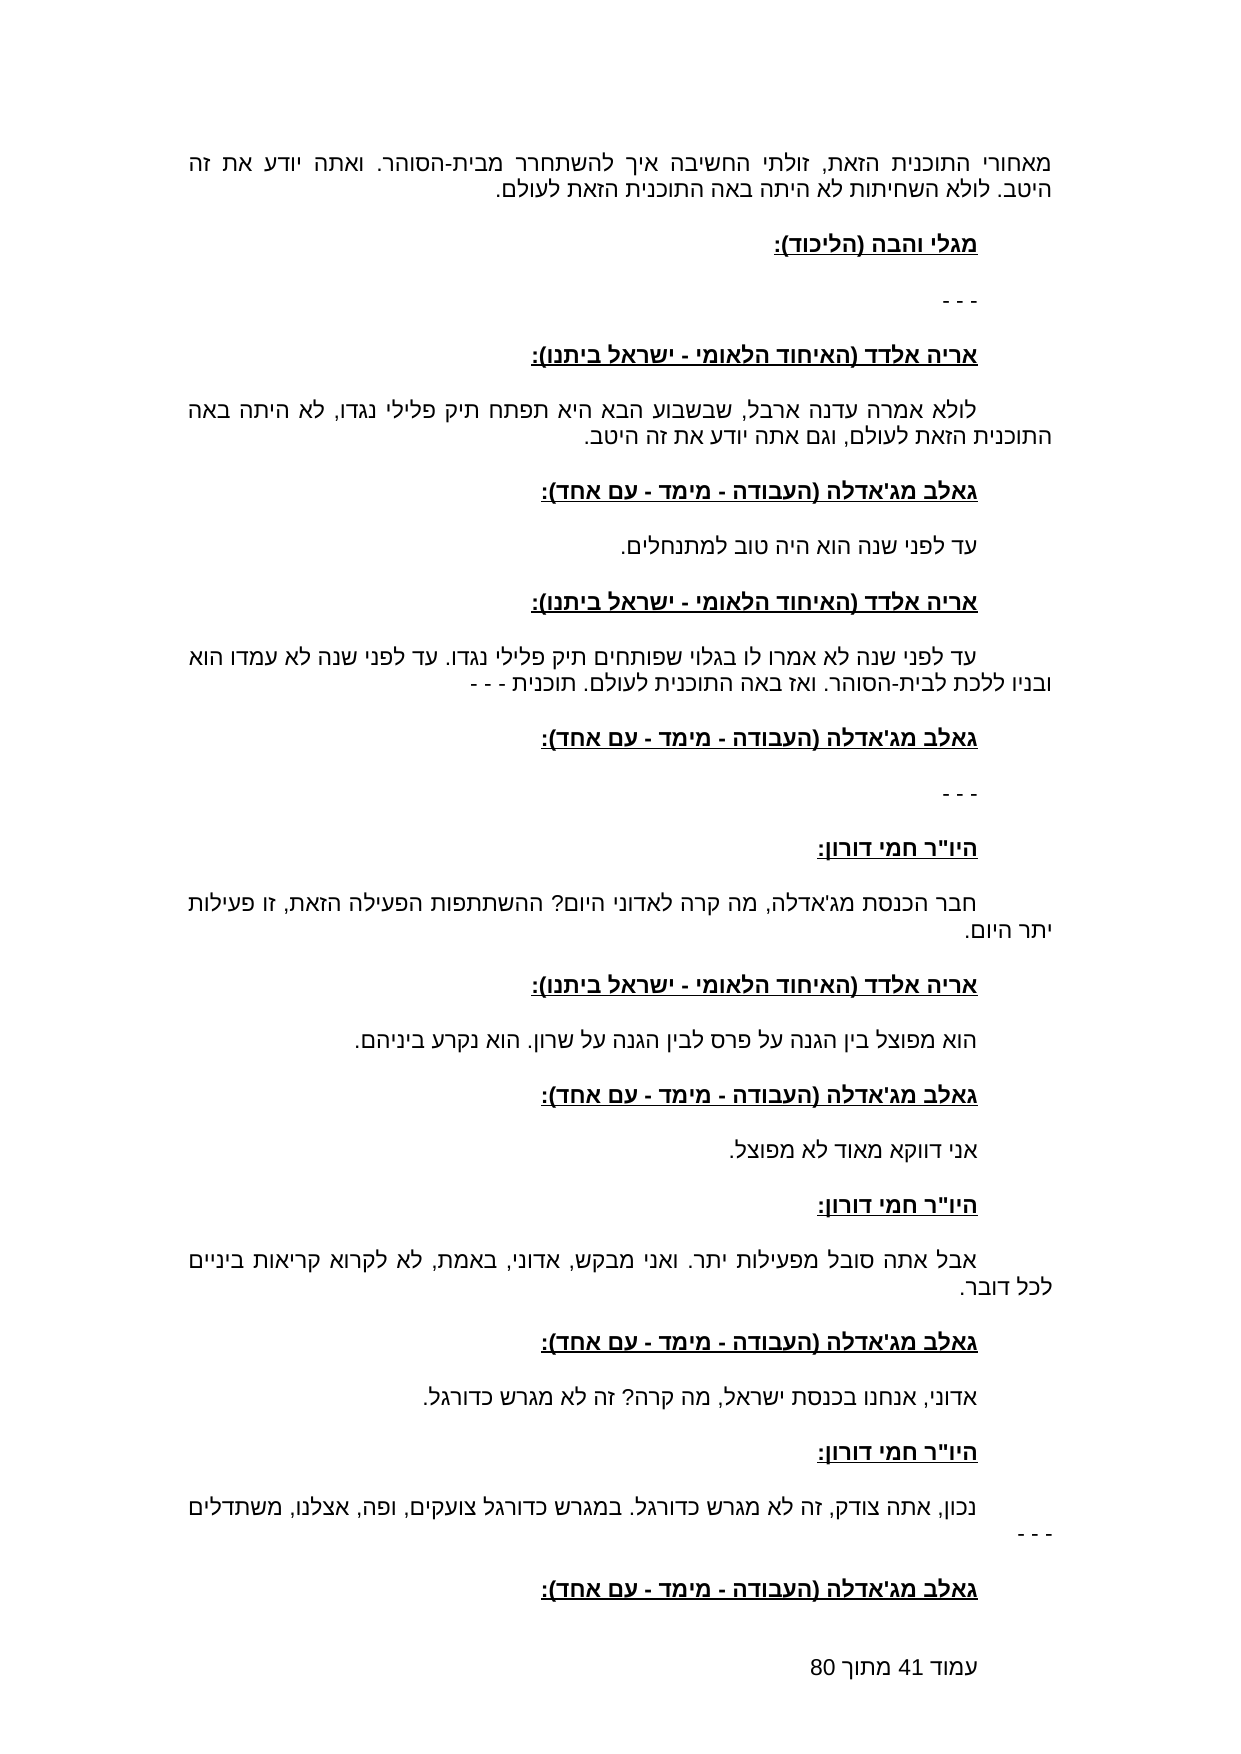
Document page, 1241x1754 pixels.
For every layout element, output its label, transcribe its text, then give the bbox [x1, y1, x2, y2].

text היו"ר חמי דורון: [187, 1192, 1053, 1218]
text חבר הכנסת מג'אדלה, מה קרה לאדוני היום? ההשתתפות הפעילה הזאת, זו פעילות יתר היום. [187, 890, 1053, 943]
text גאלב מג'אדלה (העבודה - מימד - עם אחד): [187, 1082, 1053, 1108]
text היו"ר חמי דורון: [187, 835, 1053, 862]
text - - - [187, 287, 1053, 313]
text היו"ר חמי דורון: [187, 1439, 1053, 1465]
text גאלב מג'אדלה (העבודה - מימד - עם אחד): [187, 478, 1053, 504]
text אריה אלדד (האיחוד הלאומי - ישראל ביתנו): [187, 342, 1053, 368]
text אבל אתה סובל מפעילות יתר. ואני מבקש, אדוני, באמת, לא לקרוא קריאות ביניים לכל דובר. [187, 1247, 1053, 1300]
text גאלב מג'אדלה (העבודה - מימד - עם אחד): [187, 725, 1053, 751]
text לולא אמרה עדנה ארבל, שבשבוע הבא היא תפתח תיק פלילי נגדו, לא היתה באה התוכנית הזאת לעולם, וגם אתה יודע את זה היטב. [187, 397, 1053, 449]
text גאלב מג'אדלה (העבודה - מימד - עם אחד): [187, 1329, 1053, 1355]
text אריה אלדד (האיחוד הלאומי - ישראל ביתנו): [187, 972, 1053, 998]
text אדוני, אנחנו בכנסת ישראל, מה קרה? זה לא מגרש כדורגל. [187, 1384, 1053, 1410]
text אני דווקא מאוד לא מפוצל. [187, 1137, 1053, 1163]
text עד לפני שנה הוא היה טוב למתנחלים. [187, 533, 1053, 560]
text - - - [187, 780, 1053, 806]
text גאלב מג'אדלה (העבודה - מימד - עם אחד): [187, 1576, 1053, 1602]
text נכון, אתה צודק, זה לא מגרש כדורגל. במגרש כדורגל צועקים, ופה, אצלנו, משתדלים - - - [187, 1494, 1053, 1547]
text אריה אלדד (האיחוד הלאומי - ישראל ביתנו): [187, 588, 1053, 615]
text מגלי והבה (הליכוד): [187, 231, 1053, 258]
text עד לפני שנה לא אמרו לו בגלוי שפותחים תיק פלילי נגדו. עד לפני שנה לא עמדו הוא ובניו ללכת לבית-הסוהר. ואז באה התוכנית לעולם. תוכנית - - - [187, 643, 1053, 696]
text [187, 150, 1053, 203]
text הוא מפוצל בין הגנה על פרס לבין הגנה על שרון. הוא נקרע ביניהם. [187, 1027, 1053, 1053]
